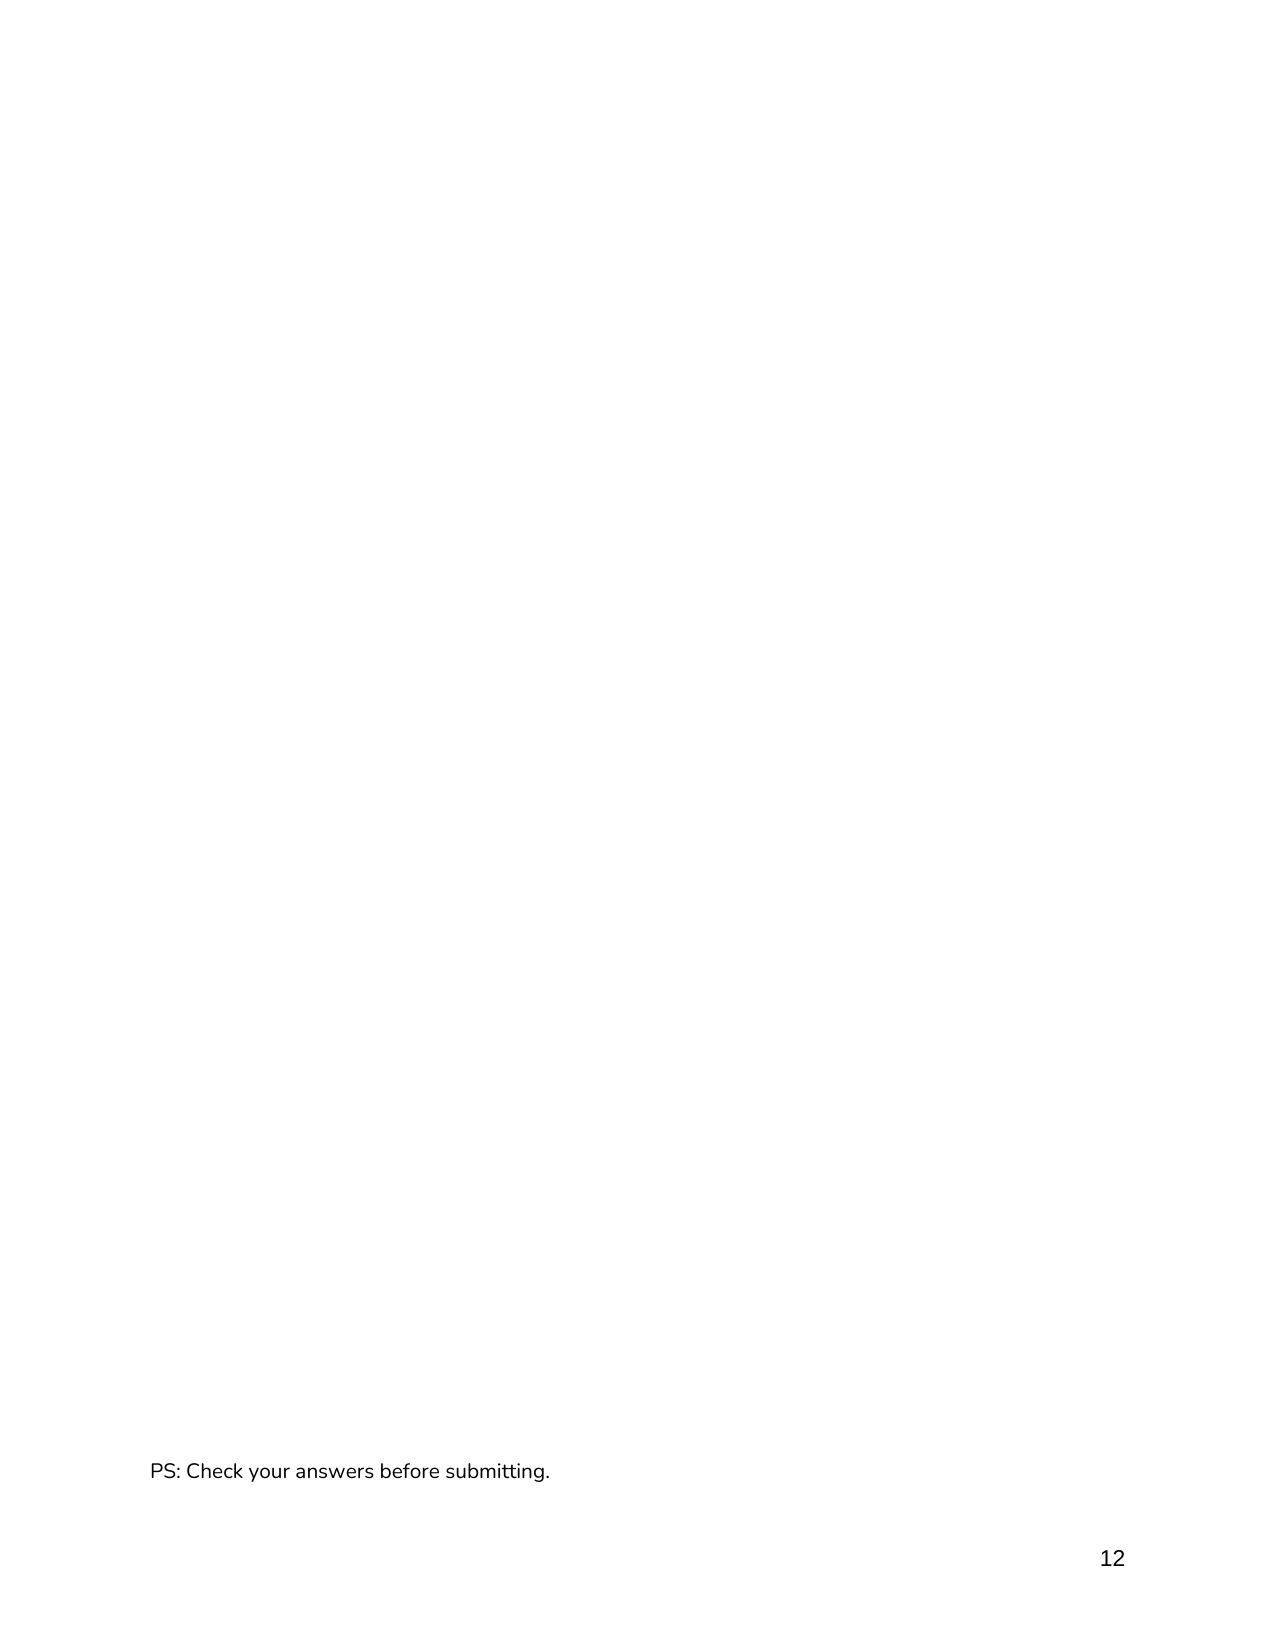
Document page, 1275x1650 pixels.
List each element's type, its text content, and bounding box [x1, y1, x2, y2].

text PS: Check your answers before submitting. [150, 1457, 1126, 1486]
